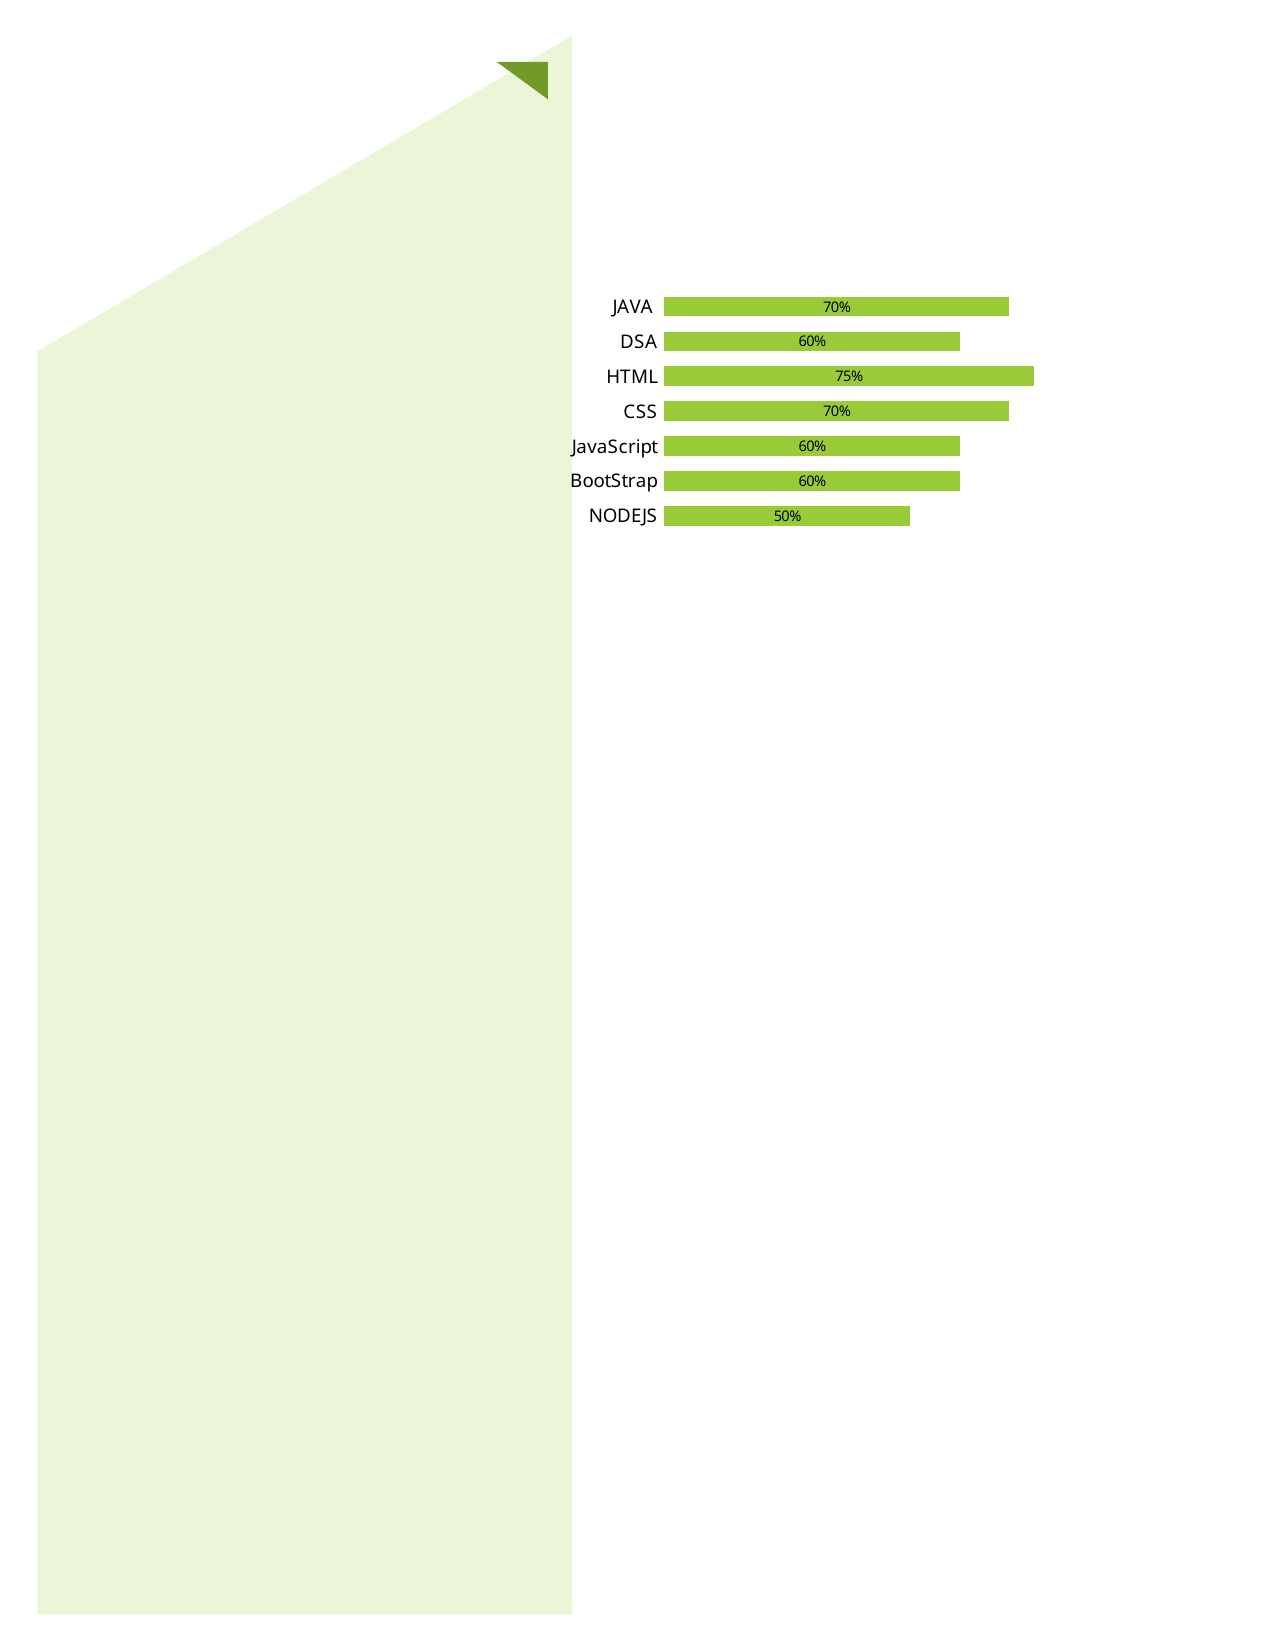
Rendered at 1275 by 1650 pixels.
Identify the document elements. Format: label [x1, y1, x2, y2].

table_cell [497, 61, 549, 535]
table_cell [550, 61, 1237, 535]
